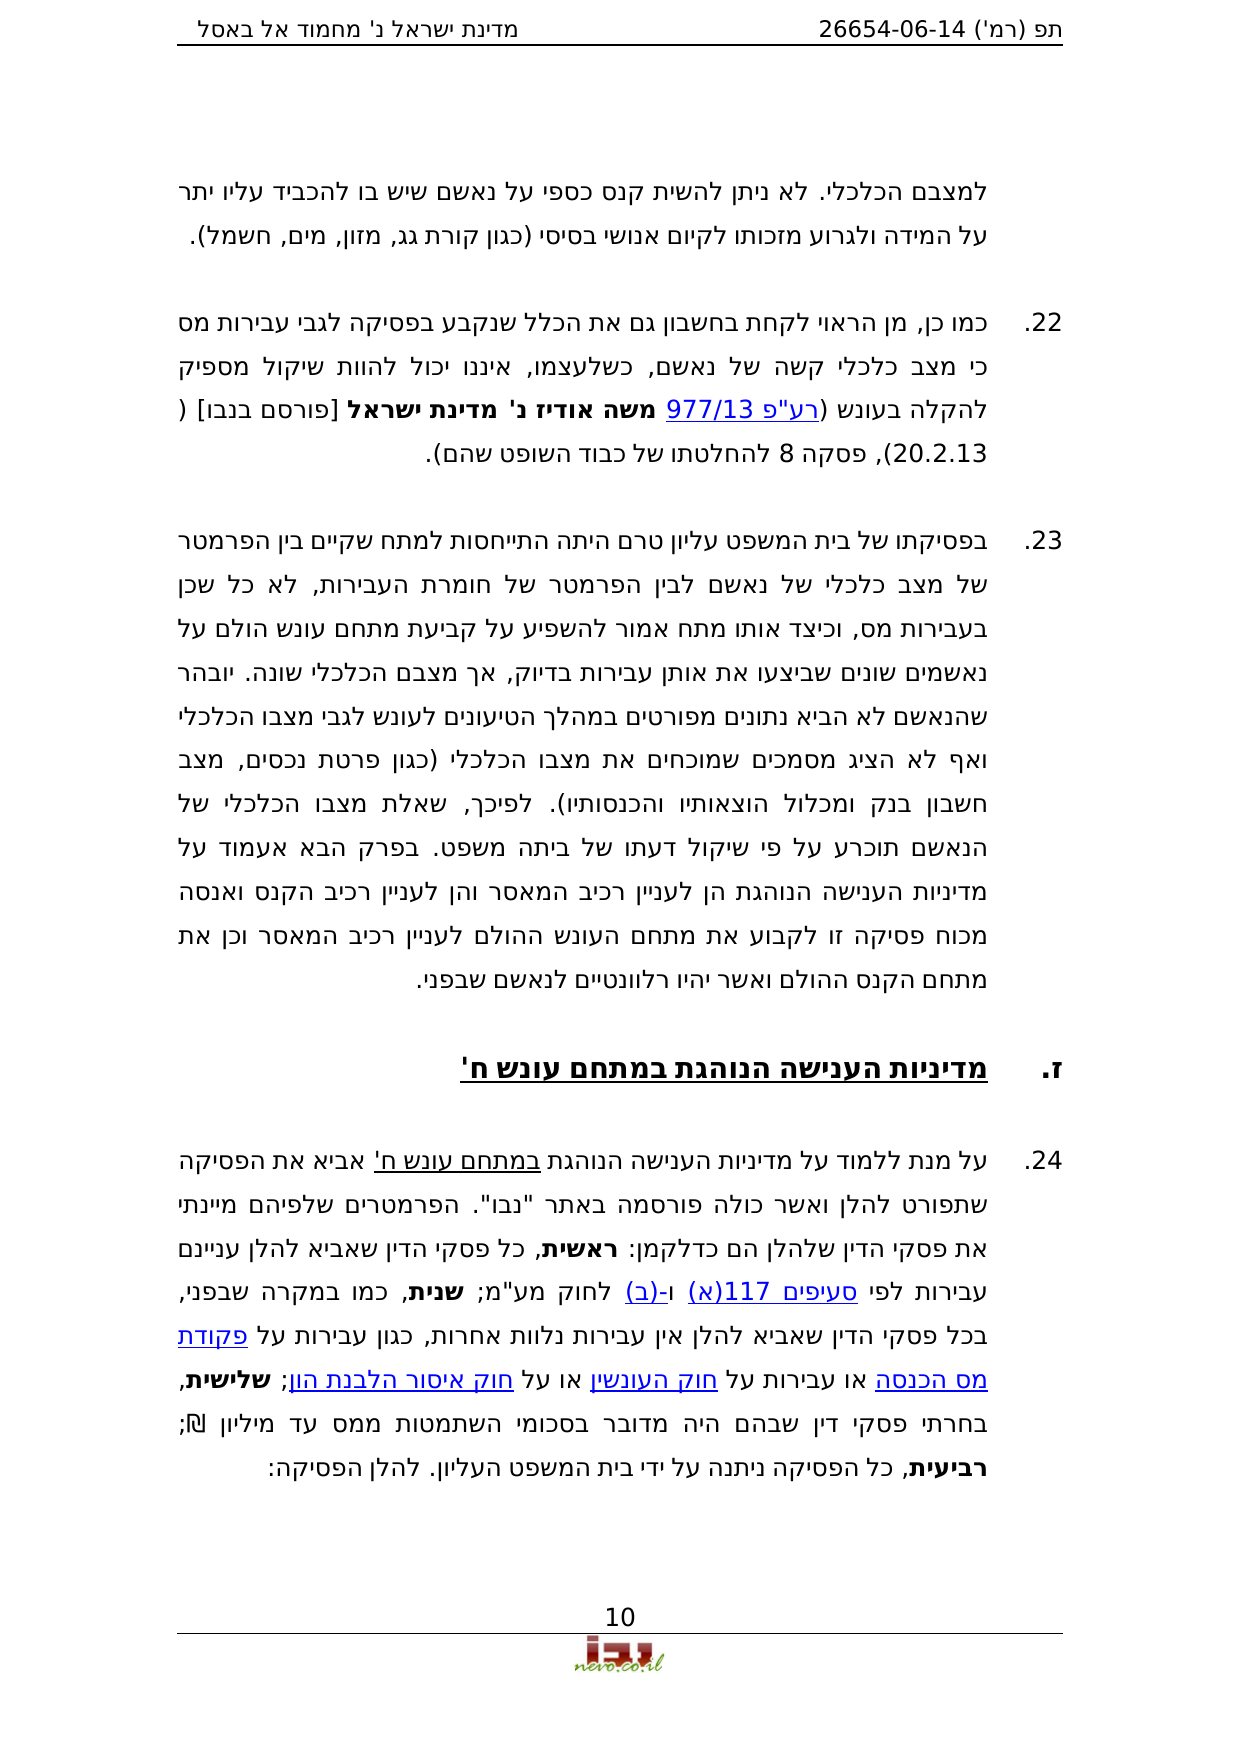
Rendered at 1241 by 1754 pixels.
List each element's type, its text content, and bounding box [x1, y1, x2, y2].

text 22. כמו כן, מן הראוי לקחת בחשבון גם את הכלל שנקבע בפסיקה לגבי עבירות מס כי מצב כלכלי קשה של נאשם, כשלעצמו, איננו יכול להוות שיקול מספיק להקלה בעונש (רע"פ 977/13 משה אודיז נ' מדינת ישראל [פורסם בנבו] (20.2.13), פסקה 8 להחלטתו של כבוד השופט שהם). [177, 308, 1063, 469]
text 23. בפסיקתו של בית המשפט עליון טרם היתה התייחסות למתח שקיים בין הפרמטר של מצב כלכלי של נאשם לבין הפרמטר של חומרת העבירות, לא כל שכן בעבירות מס, וכיצד אותו מתח אמור להשפיע על קביעת מתחם עונש הולם על נאשמים שונים שביצעו את אותן עבירות בדיוק, אך מצבם הכלכלי שונה. יובהר שהנאשם לא הביא נתונים מפורטים במהלך הטיעונים לעונש לגבי מצבו הכלכלי ואף לא הציג מסמכים שמוכחים את מצבו הכלכלי (כגון פרטת נכסים, מצב חשבון בנק ומכלול הוצאותיו והכנסותיו). לפיכך, שאלת מצבו הכלכלי של הנאשם תוכרע על פי שיקול דעתו של ביתה משפט. בפרק הבא אעמוד על מדיניות הענישה הנוהגת הן לעניין רכיב המאסר והן לעניין רכיב הקנס ואנסה מכוח פסיקה זו לקבוע את מתחם העונש ההולם לעניין רכיב המאסר וכן את מתחם הקנס ההולם ואשר יהיו רלוונטיים לנאשם שבפני. [177, 526, 1063, 994]
picture [574, 1635, 666, 1673]
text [177, 177, 1063, 250]
text ז. מדיניות הענישה הנוהגת במתחם עונש ח' [177, 1052, 1063, 1086]
text 24. על מנת ללמוד על מדיניות הענישה הנוהגת במתחם עונש ח' אביא את הפסיקה שתפורט להלן ואשר כולה פורסמה באתר "נבו". הפרמטרים שלפיהם מיינתי את פסקי הדין שלהלן הם כדלקמן: ראשית, כל פסקי הדין שאביא להלן עניינם עבירות לפי סעיפים 117(א) ו-(ב) לחוק מע"מ; שנית, כמו במקרה שבפני, בכל פסקי הדין שאביא להלן אין עבירות נלוות אחרות, כגון עבירות על פקודת מס הכנסה או עבירות על חוק העונשין או על חוק איסור הלבנת הון; שלישית, בחרתי פסקי דין שבהם היה מדובר בסכומי השתמטות ממס עד מיליון ₪; רביעית, כל הפסיקה ניתנה על ידי בית המשפט העליון. להלן הפסיקה: [177, 1146, 1063, 1482]
